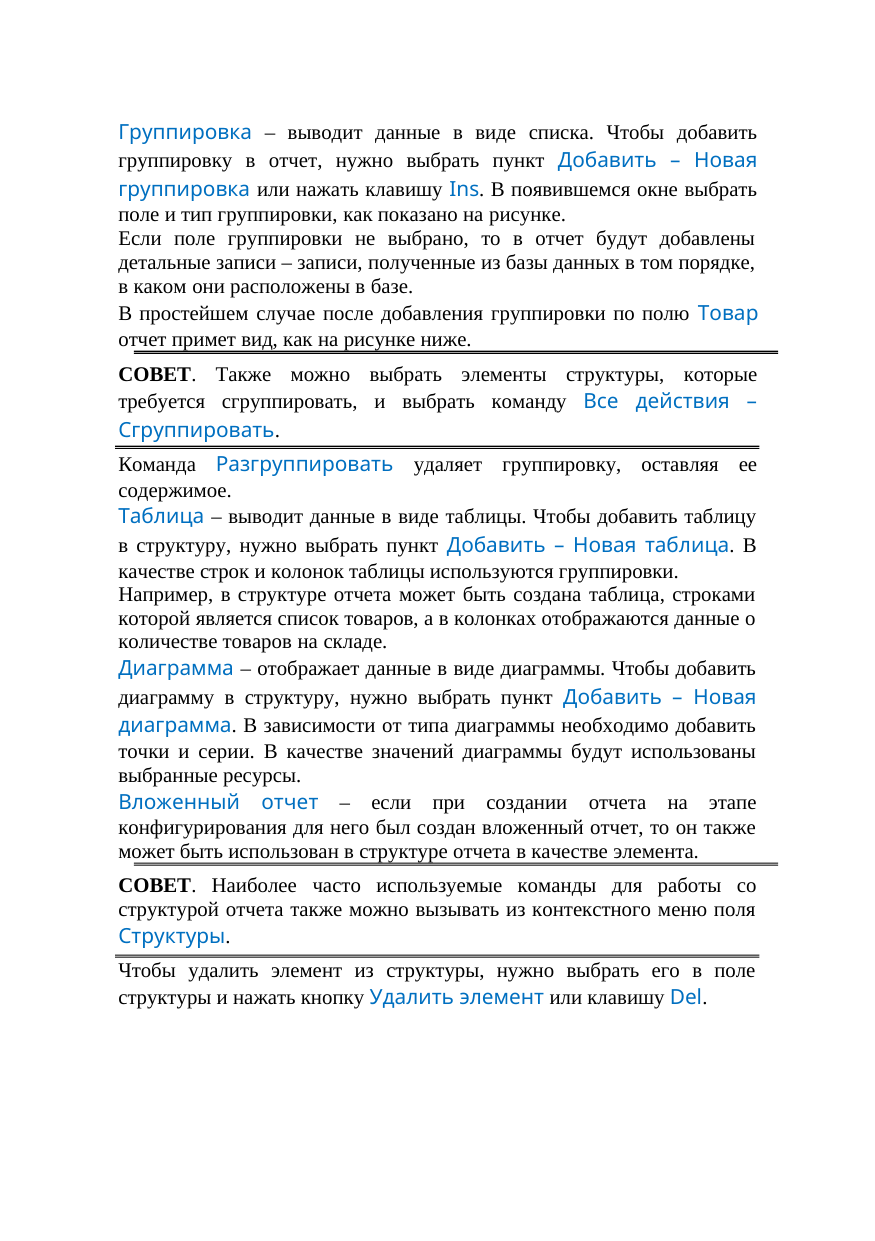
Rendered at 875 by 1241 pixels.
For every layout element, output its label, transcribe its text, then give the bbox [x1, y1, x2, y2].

text Например, в структуре отчета может быть создана таблица, строками которой является список товаров, а в колонках отображаются данные о количестве товаров на складе. [118, 583, 756, 653]
text Вложенный отчет – если при создании отчета на этапе конфигурирования для него был создан вложенный отчет, то он также может быть использован в структуре отчета в качестве элемента. [118, 787, 757, 863]
text В простейшем случае после добавления группировки по полю Товар [118, 298, 801, 327]
text Команда Разгруппировать удаляет группировку, оставляя ее содержимое. [118, 444, 757, 502]
text СОВЕТ. Также можно выбрать элементы структуры, которые требуется сгруппировать, и выбрать команду Все действия – Сгруппировать. [118, 362, 757, 443]
text Если поле группировки не выбрано, то в отчет будут добавлены детальные записи – записи, полученные из базы данных в том порядке, в каком они расположены в базе. [118, 226, 756, 298]
text отчет примет вид, как на рисунке ниже. [118, 327, 801, 351]
text Чтобы удалить элемент из структуры, нужно выбрать его в поле структуры и нажать кнопку Удалить элемент или клавишу Del. [118, 949, 756, 1010]
text СОВЕТ. Наиболее часто используемые команды для работы со структурой отчета также можно вызывать из контекстного меню поля Структуры. [118, 873, 756, 949]
text Группировка – выводит данные в виде списка. Чтобы добавить группировку в отчет, нужно выбрать пункт Добавить – Новая группировка или нажать клавишу Ins. В появившемся окне выбрать поле и тип группировки, как показано на рисунке. [118, 117, 757, 226]
text Диаграмма – отображает данные в виде диаграммы. Чтобы добавить диаграмму в структуру, нужно выбрать пункт Добавить – Новая диаграмма. В зависимости от типа диаграммы необходимо добавить точки и серии. В качестве значений диаграммы будут использованы выбранные ресурсы. [118, 653, 757, 787]
text Таблица – выводит данные в виде таблицы. Чтобы добавить таблицу в структуру, нужно выбрать пункт Добавить – Новая таблица. В качестве строк и колонок таблицы используются группировки. [118, 502, 757, 583]
